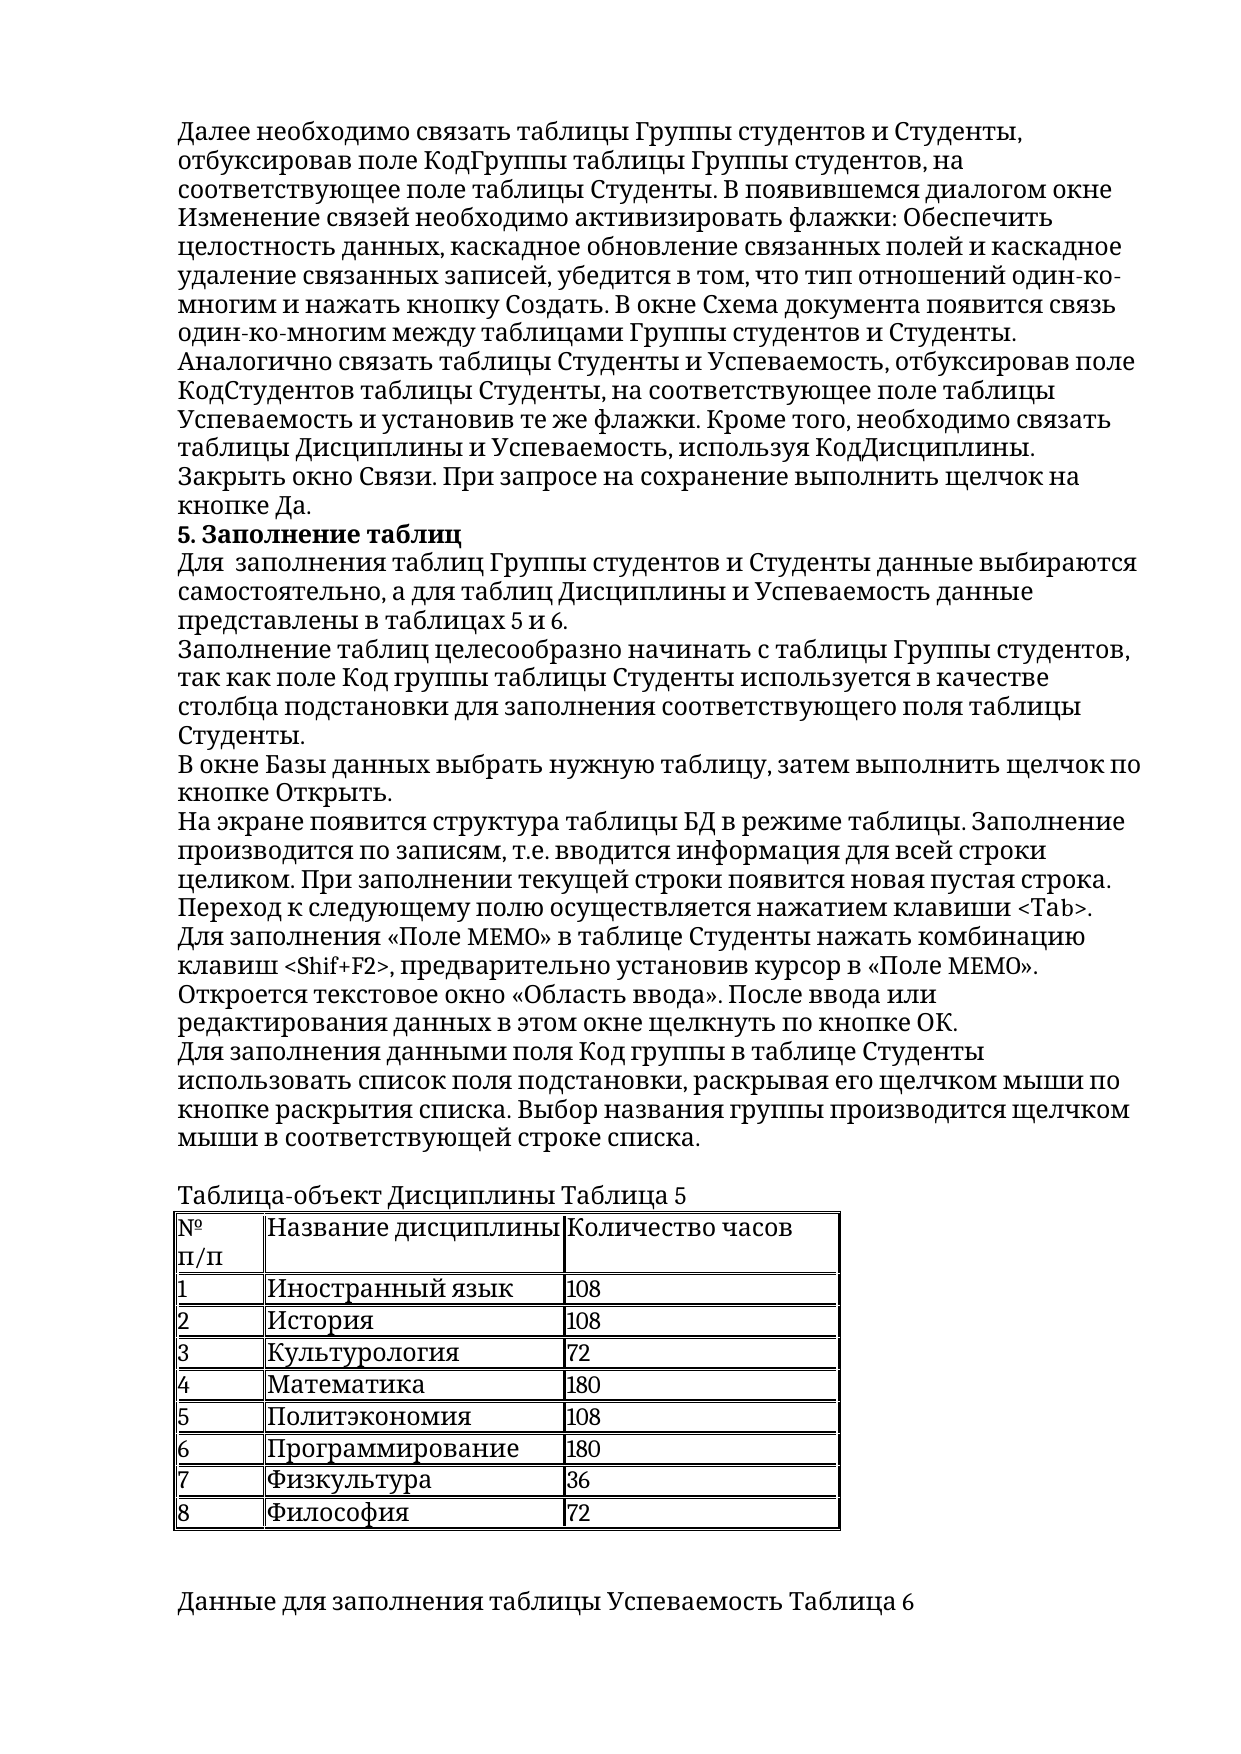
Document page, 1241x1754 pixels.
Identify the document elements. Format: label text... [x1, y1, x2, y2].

table_cell 3 [177, 1335, 263, 1367]
table_cell Политэкономия [266, 1403, 563, 1431]
table_cell 72 [566, 1335, 839, 1367]
table_cell 180 [566, 1431, 839, 1463]
table_cell Программирование [266, 1435, 563, 1463]
table_cell Культурология [266, 1339, 563, 1367]
table_header Количество часов [564, 1214, 838, 1271]
table_cell 108 [566, 1303, 839, 1335]
table_cell Иностранный язык [266, 1275, 563, 1303]
table_cell 6 [177, 1431, 263, 1463]
table_cell 8 [177, 1495, 264, 1527]
table_cell Философия [265, 1499, 564, 1527]
table_cell 72 [564, 1495, 839, 1527]
table_cell 7 [177, 1463, 263, 1495]
table_cell 108 [566, 1399, 839, 1431]
table_cell 5 [177, 1399, 263, 1431]
table_header № п/п [177, 1214, 264, 1271]
table_cell 1 [177, 1271, 263, 1303]
table_cell 180 [566, 1367, 839, 1399]
table_cell Математика [266, 1371, 563, 1399]
table_header Название дисциплины [265, 1214, 564, 1271]
text Таблица-объект Дисциплины Таблица 5 [177, 1153, 1152, 1211]
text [177, 118, 1152, 1153]
text Данные для заполнения таблицы Успеваемость Таблица 6 [177, 1588, 1152, 1617]
table_cell 36 [566, 1463, 839, 1495]
table_cell 2 [177, 1303, 263, 1335]
table_cell 108 [566, 1271, 839, 1303]
table_cell Физкультура [266, 1467, 563, 1495]
table_cell История [266, 1307, 563, 1335]
table_cell 4 [177, 1367, 263, 1399]
